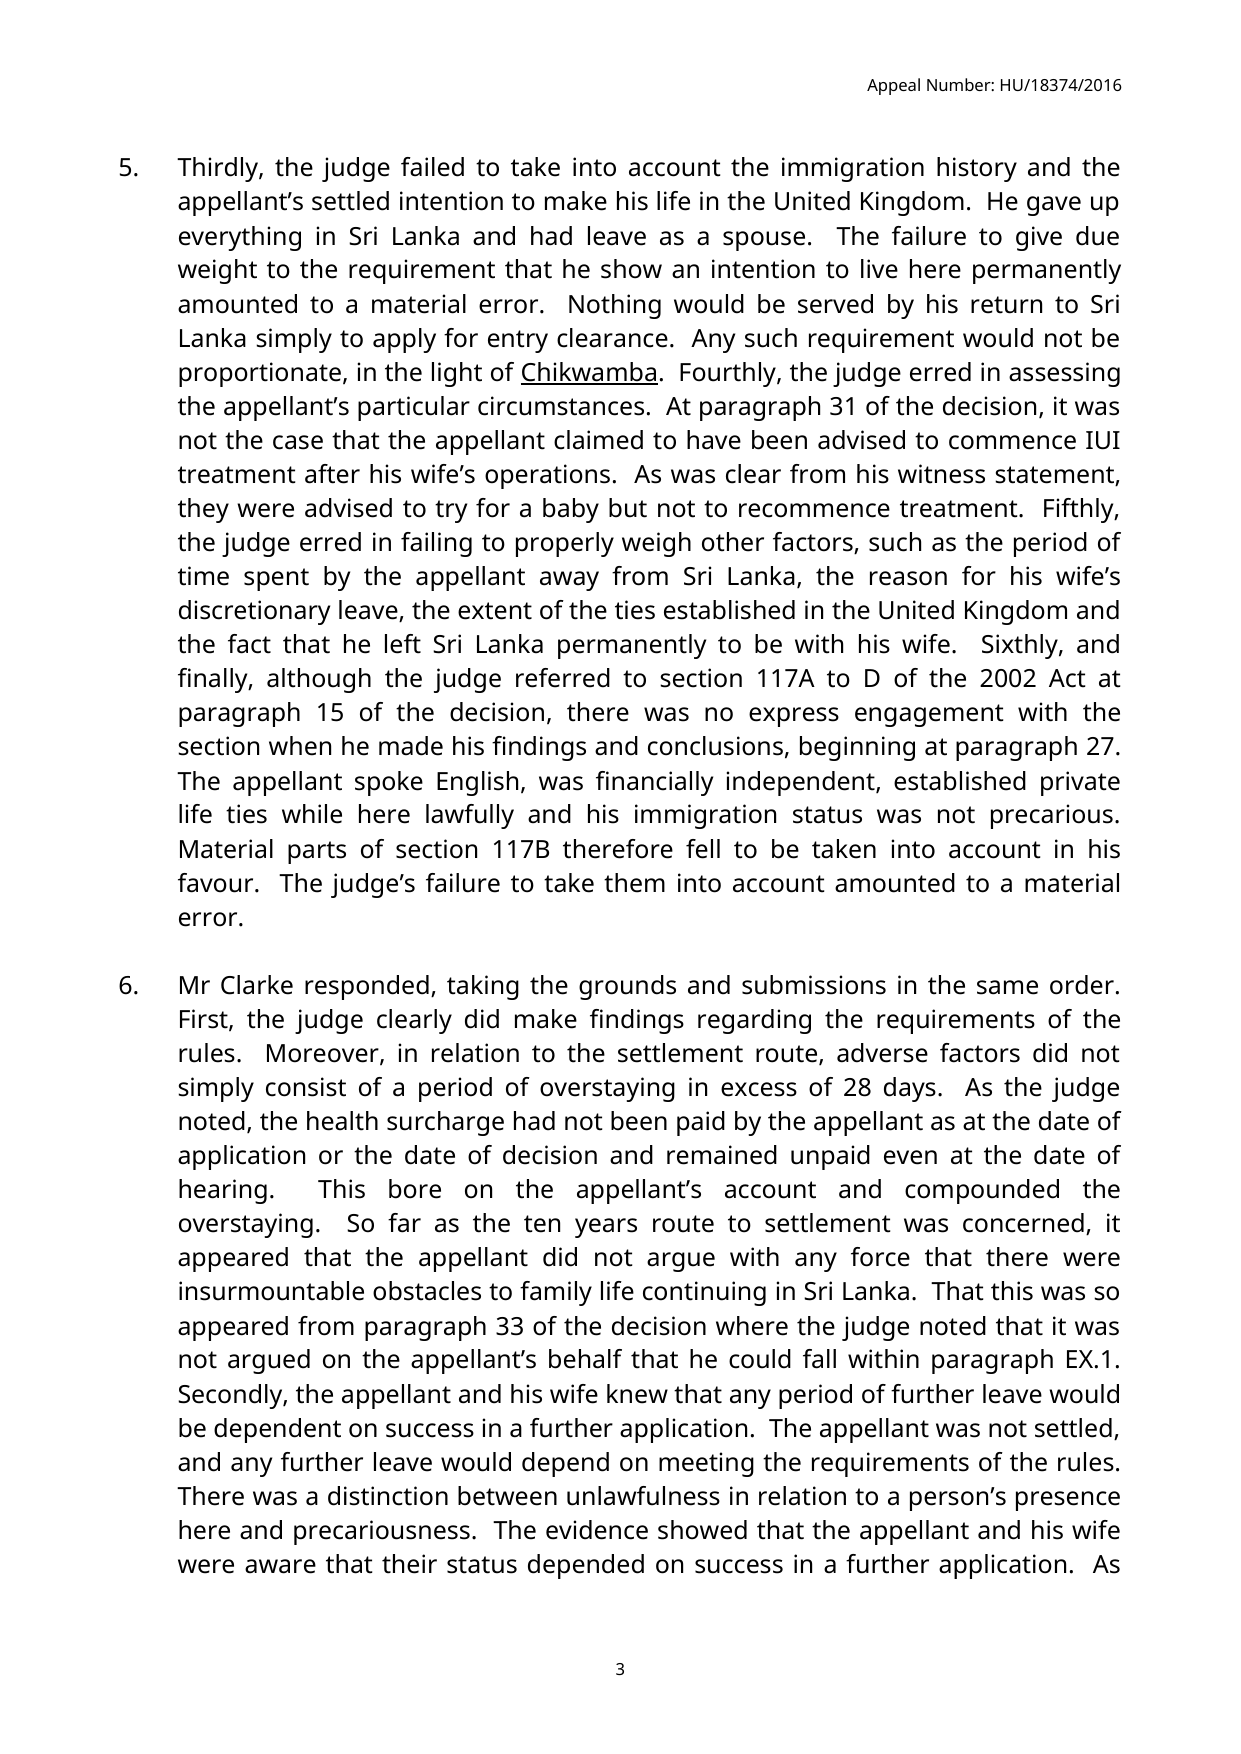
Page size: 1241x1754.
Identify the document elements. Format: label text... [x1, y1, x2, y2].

text 5. Thirdly, the judge failed to take into account the immigration history and the appellant’s settled intention to make his life in the United Kingdom. He gave up everything in Sri Lanka and had leave as a spouse. The failure to give due weight to the requirement that he show an intention to live here permanently amounted to a material error. Nothing would be served by his return to Sri Lanka simply to apply for entry clearance. Any such requirement would not be proportionate, in the light of Chikwamba. Fourthly, the judge erred in assessing the appellant’s particular circumstances. At paragraph 31 of the decision, it was not the case that the appellant claimed to have been advised to commence IUI treatment after his wife’s operations. As was clear from his witness statement, they were advised to try for a baby but not to recommence treatment. Fifthly, the judge erred in failing to properly weigh other factors, such as the period of time spent by the appellant away from Sri Lanka, the reason for his wife’s discretionary leave, the extent of the ties established in the United Kingdom and the fact that he left Sri Lanka permanently to be with his wife. Sixthly, and finally, although the judge referred to section 117A to D of the 2002 Act at paragraph 15 of the decision, there was no express engagement with the section when he made his findings and conclusions, beginning at paragraph 27. The appellant spoke English, was financially independent, established private life ties while here lawfully and his immigration status was not precarious. Material parts of section 117B therefore fell to be taken into account in his favour. The judge’s failure to take them into account amounted to a material error. [118, 150, 1122, 933]
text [118, 967, 1122, 1581]
